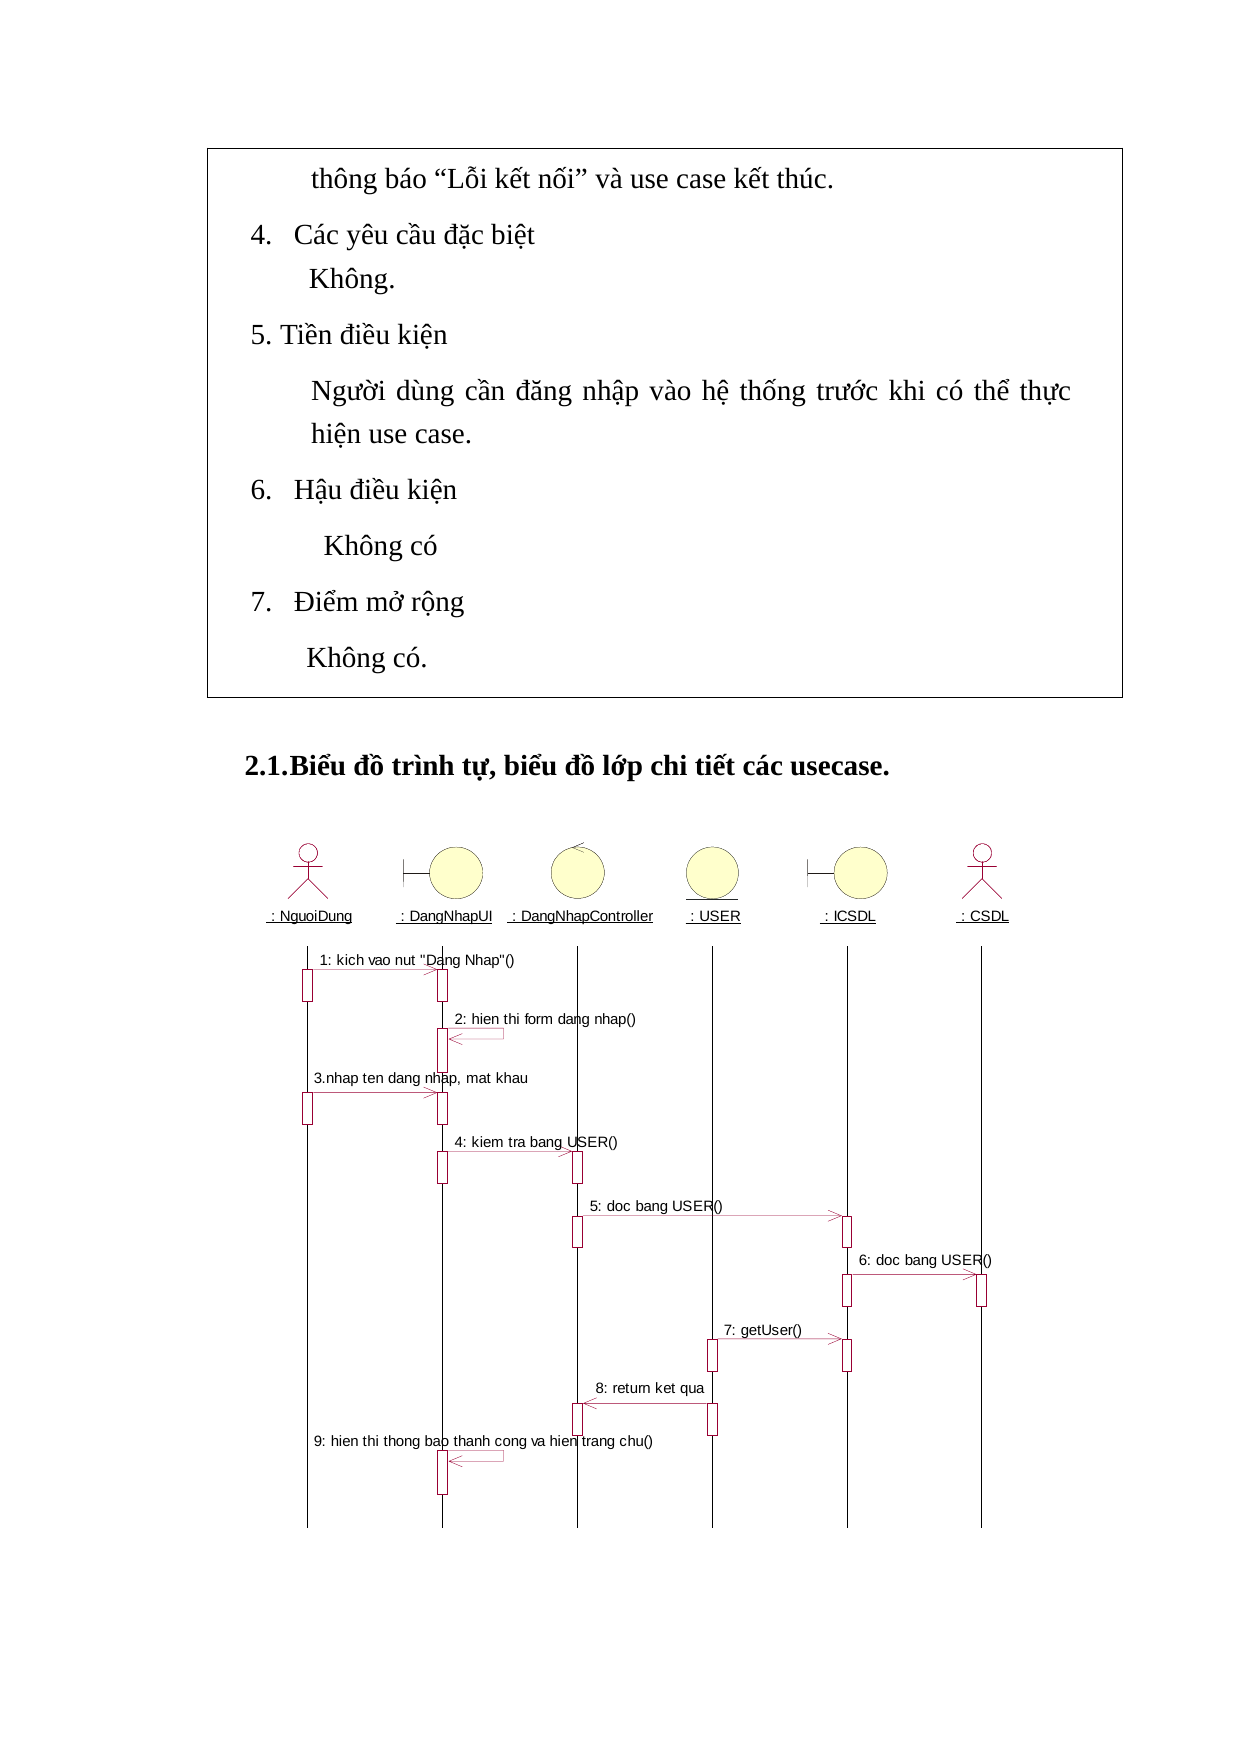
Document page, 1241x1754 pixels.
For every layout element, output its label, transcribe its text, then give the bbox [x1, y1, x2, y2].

subtitle Biểu đồ trình tự, biểu đồ lớp chi tiết các usecase. [244, 748, 1122, 782]
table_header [208, 149, 1122, 697]
